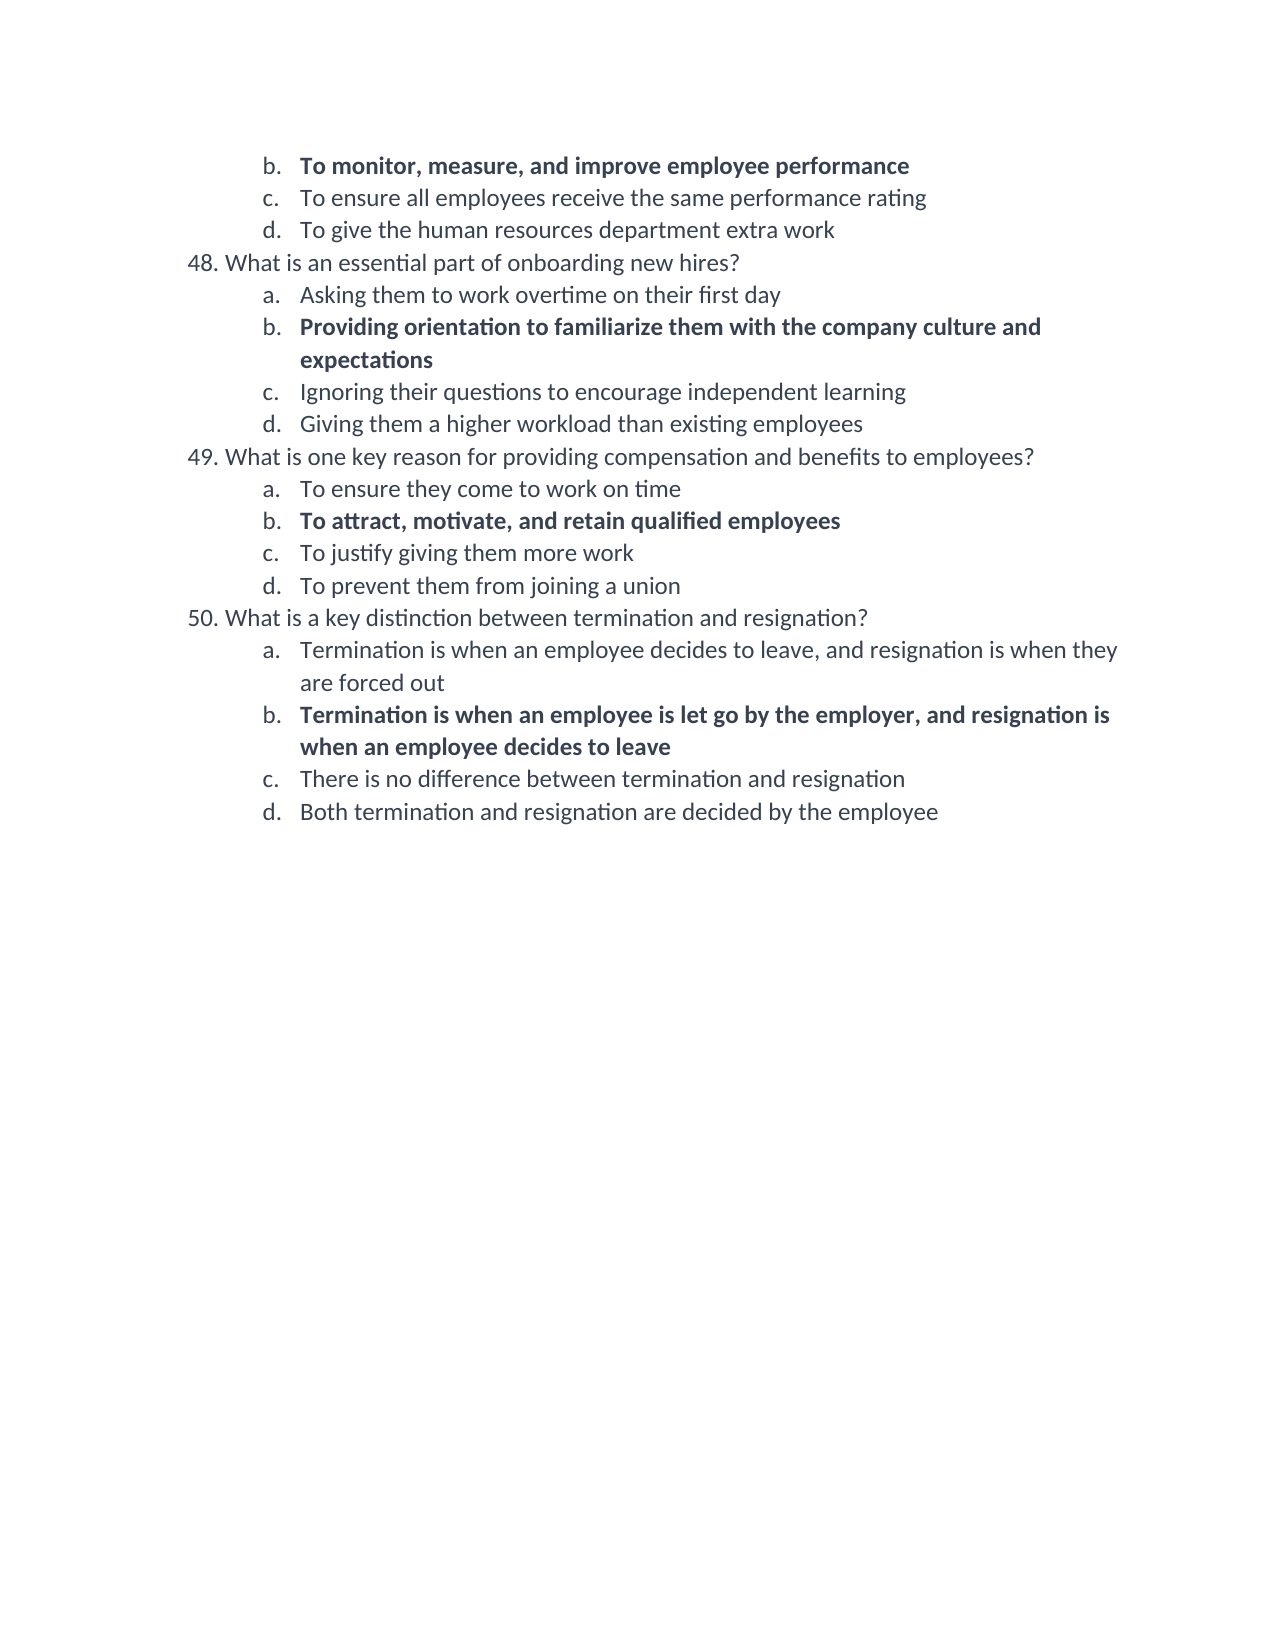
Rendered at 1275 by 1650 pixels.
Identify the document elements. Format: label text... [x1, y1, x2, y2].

list Termination is when an employee decides to leave, and resignation is when they are forced out [262, 634, 1125, 697]
list Ignoring their questions to encourage independent learning [262, 376, 1125, 407]
list There is no difference between termination and resignation [262, 763, 1125, 794]
list What is an essential part of onboarding new hires? [187, 247, 1125, 277]
list Asking them to work overtime on their first day [262, 279, 1125, 310]
list To attract, motivate, and retain qualified employees [262, 505, 1125, 536]
list Providing orientation to familiarize them with the company culture and expectations [262, 311, 1125, 374]
list To ensure they come to work on time [262, 473, 1125, 503]
list What is one key reason for providing compensation and benefits to employees? [187, 441, 1125, 471]
list To monitor, measure, and improve employee performance [262, 150, 1125, 181]
list What is a key distinction between termination and resignation? [187, 602, 1125, 633]
list To ensure all employees receive the same performance rating [262, 182, 1125, 213]
list Giving them a higher workload than existing employees [262, 408, 1125, 439]
list To give the human resources department extra work [262, 214, 1125, 245]
list Termination is when an employee is let go by the employer, and resignation is when an employee decides to leave [262, 699, 1125, 762]
list Both termination and resignation are decided by the employee [262, 796, 1125, 826]
list To justify giving them more work [262, 537, 1125, 568]
list To prevent them from joining a union [262, 570, 1125, 600]
